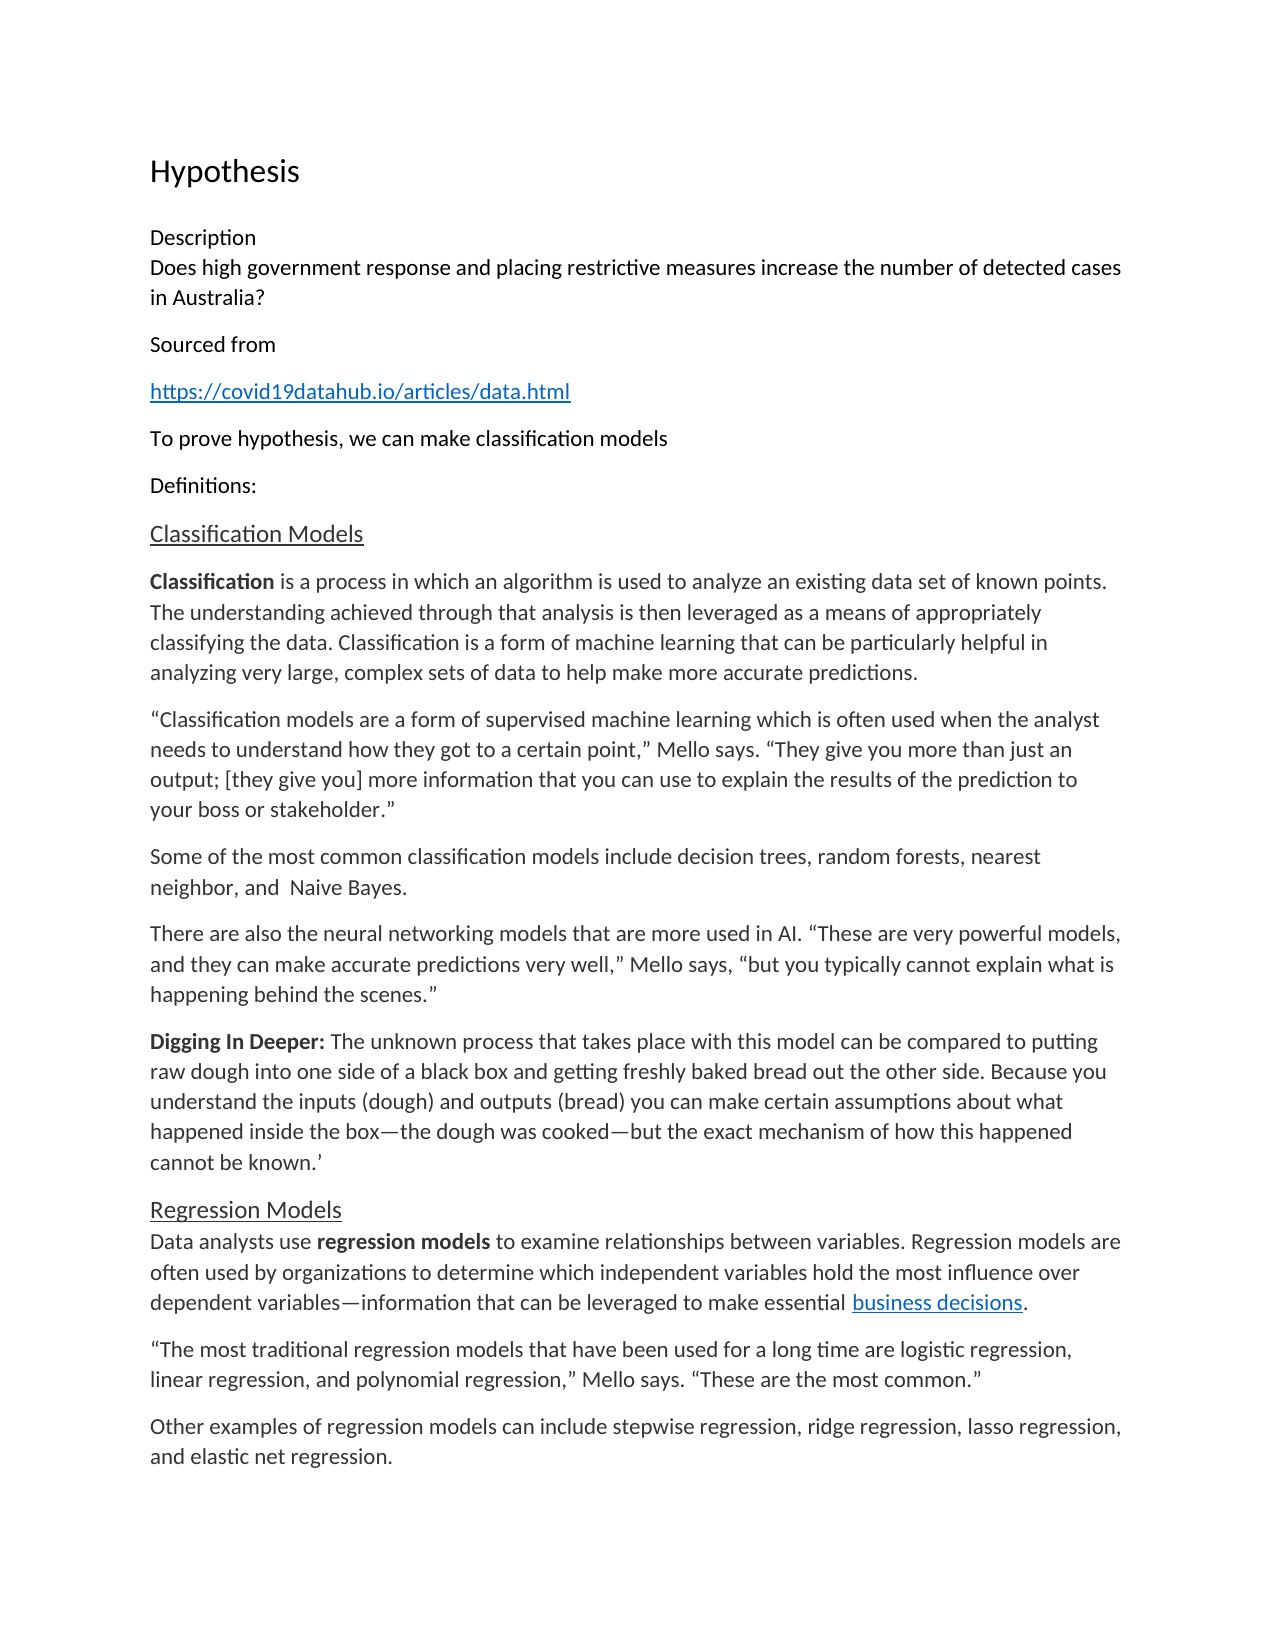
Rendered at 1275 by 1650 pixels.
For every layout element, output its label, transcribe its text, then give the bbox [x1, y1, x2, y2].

text To prove hypothesis, we can make classification models [150, 424, 1125, 452]
text Classification Models [150, 518, 1125, 548]
text Data analysts use regression models to examine relationships between variables. Regression models are often used by organizations to determine which independent variables hold the most influence over dependent variables—information that can be leveraged to make essential business decisions. [150, 1227, 1125, 1316]
text Some of the most common classification models include decision trees, random forests, nearest neighbor, and Naive Bayes. [150, 842, 1125, 901]
subtitle Regression Models [150, 1194, 1125, 1225]
text Digging In Deeper: The unknown process that takes place with this model can be compared to putting raw dough into one side of a black box and getting freshly baked bread out the other side. Because you understand the inputs (dough) and outputs (bread) you can make certain assumptions about what happened inside the box—the dough was cooked—but the exact mechanism of how this happened cannot be known.’ [150, 1027, 1125, 1176]
text Classification is a process in which an algorithm is used to analyze an existing data set of known points. The understanding achieved through that analysis is then leveraged as a means of appropriately classifying the data. Classification is a form of machine learning that can be particularly helpful in analyzing very large, complex sets of data to help make more accurate predictions. [150, 567, 1125, 686]
text “Classification models are a form of supervised machine learning which is often used when the analyst needs to understand how they got to a certain point,” Mello says. “They give you more than just an output; [they give you] more information that you can use to explain the results of the prediction to your boss or stakeholder.” [150, 705, 1125, 824]
text There are also the neural networking models that are more used in AI. “These are very powerful models, and they can make accurate predictions very well,” Mello says, “but you typically cannot explain what is happening behind the scenes.” [150, 919, 1125, 1008]
text Definitions: [150, 471, 1125, 499]
text https://covid19datahub.io/articles/data.html [150, 377, 1125, 405]
text Sourced from [150, 330, 1125, 358]
text Hypothesis Description Does high government response and placing restrictive measures increase the number of detected cases in Australia? [150, 150, 1125, 312]
text Other examples of regression models can include stepwise regression, ridge regression, lasso regression, and elastic net regression. [150, 1412, 1125, 1470]
text “The most traditional regression models that have been used for a long time are logistic regression, linear regression, and polynomial regression,” Mello says. “These are the most common.” [150, 1335, 1125, 1393]
